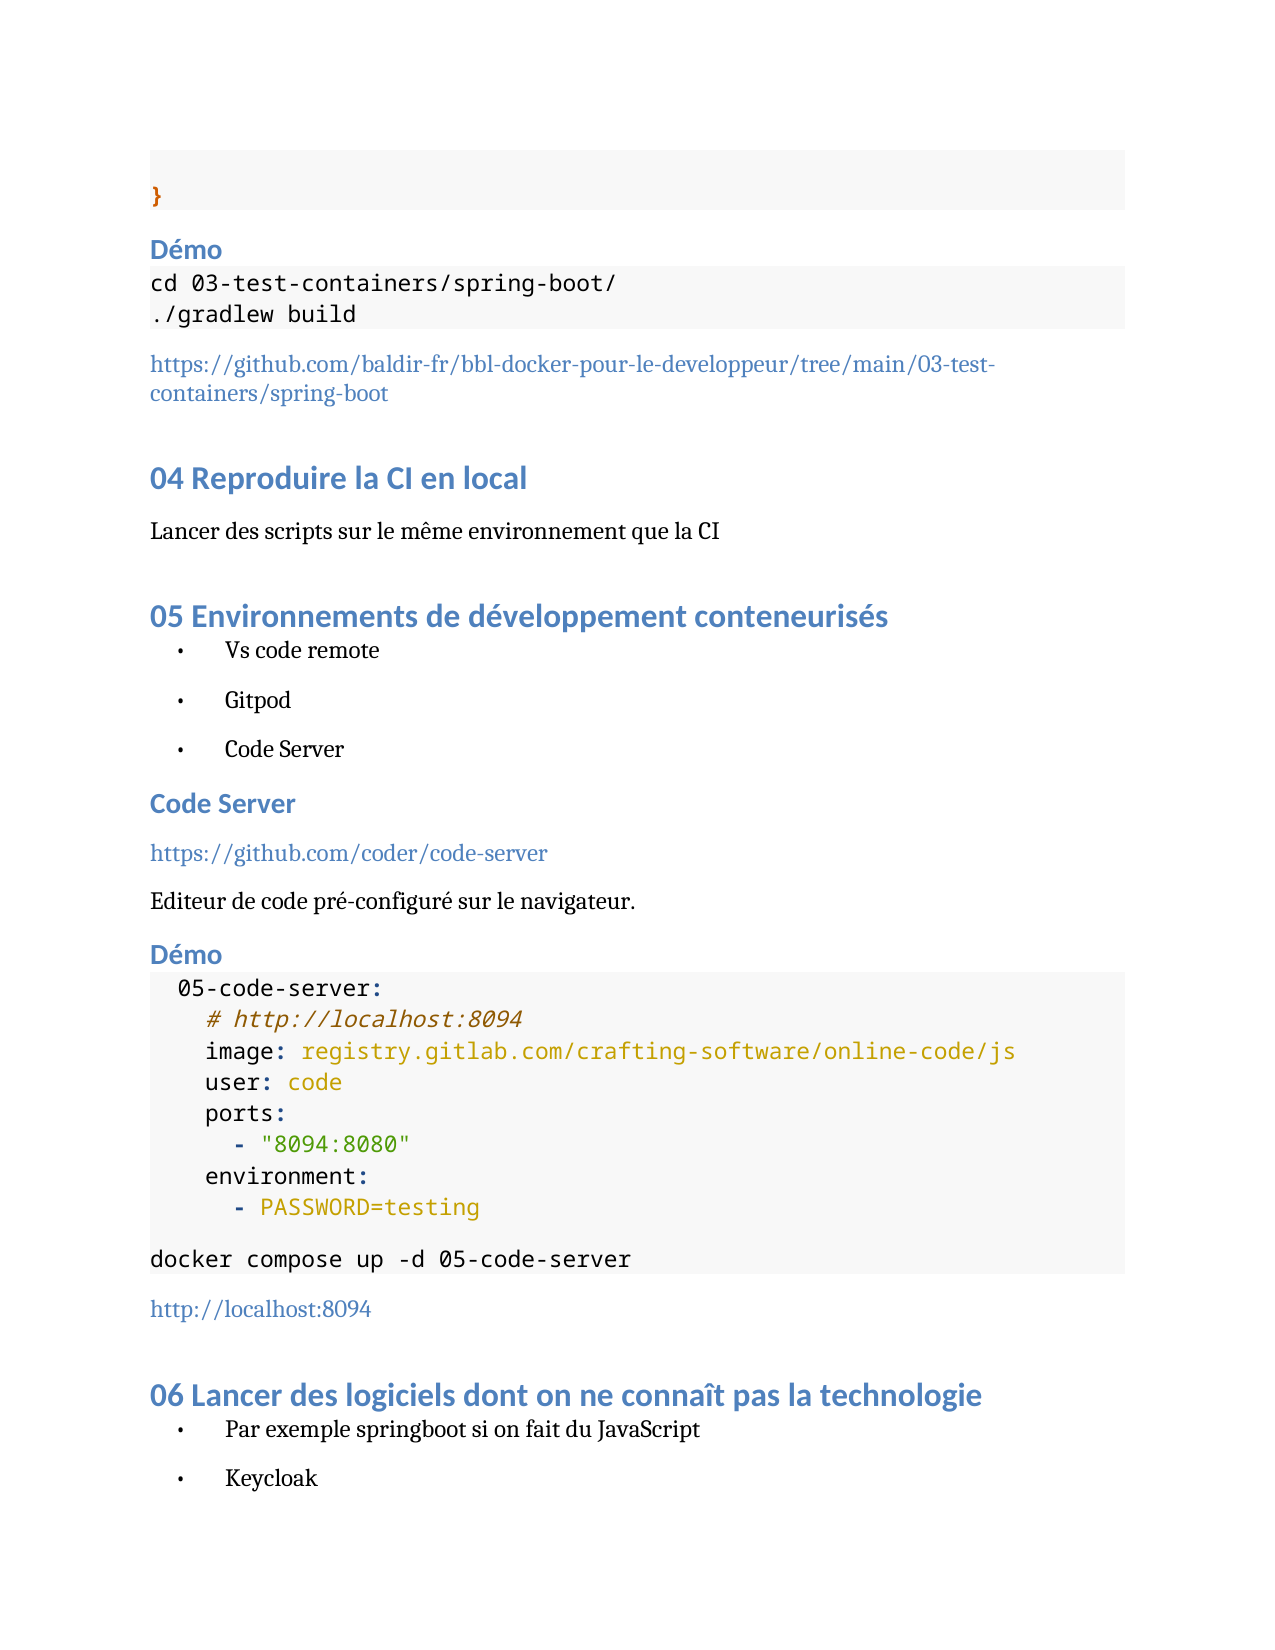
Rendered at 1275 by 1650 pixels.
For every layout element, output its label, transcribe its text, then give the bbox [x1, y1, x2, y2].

text https://github.com/baldir-fr/bbl-docker-pour-le-developpeur/tree/main/03-test-containers/spring-boot [150, 350, 1125, 407]
subtitle Démo [150, 936, 1125, 972]
text 05-code-server: # http://localhost:8094 image: registry.gitlab.com/crafting-software/online-code/js user: code ports: - "8094:8080" environment: - PASSWORD=testing [150, 972, 1125, 1222]
list Code Server [175, 735, 1125, 764]
subtitle Code Server [150, 785, 1125, 821]
list Vs code remote [175, 636, 1125, 665]
text docker compose up -d 05-code-server [150, 1243, 1125, 1274]
subtitle 04 Reproduire la CI en local [150, 457, 1125, 498]
list Gitpod [175, 686, 1125, 714]
text Lancer des scripts sur le même environnement que la CI [150, 517, 1125, 546]
text https://github.com/coder/code-server [150, 839, 1125, 868]
subtitle Démo [150, 231, 1125, 266]
list Keycloak [175, 1464, 1125, 1493]
list Par exemple springboot si on fait du JavaScript [175, 1414, 1125, 1443]
subtitle 05 Environnements de développement conteneurisés [150, 596, 1125, 636]
text http://localhost:8094 [150, 1295, 1125, 1324]
subtitle 06 Lancer des logiciels dont on ne connaît pas la technologie [150, 1374, 1125, 1414]
text Editeur de code pré-configuré sur le navigateur. [150, 887, 1125, 916]
text cd 03-test-containers/spring-boot/ ./gradlew build [150, 266, 1125, 329]
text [150, 150, 1125, 210]
